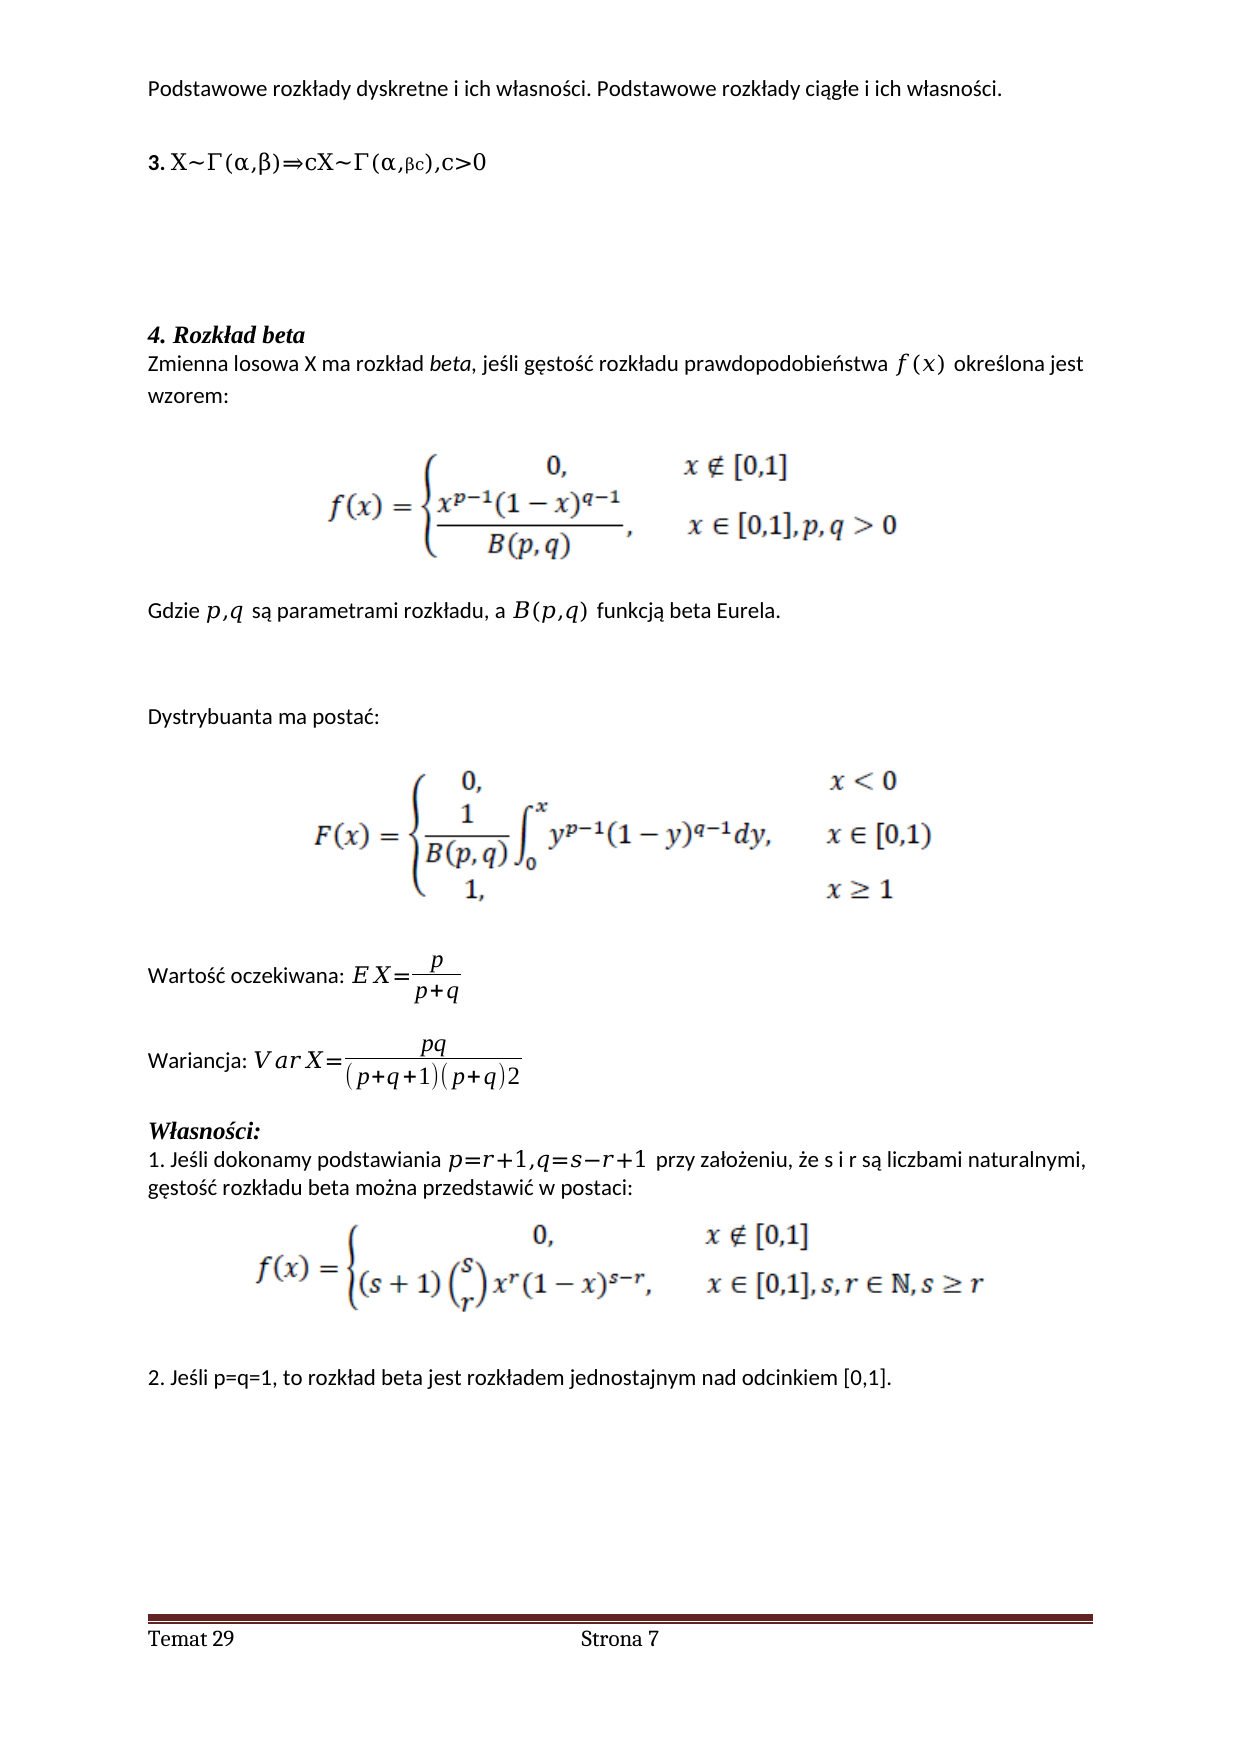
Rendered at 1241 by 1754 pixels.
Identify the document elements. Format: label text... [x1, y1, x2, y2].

text 1. Jeśli dokonamy podstawiania 𝑝=𝑟+1,𝑞=𝑠−𝑟+1 przy założeniu, że s i r są liczbami naturalnymi, gęstość rozkładu beta można przedstawić w postaci: [148, 1144, 1093, 1201]
text 4. Rozkład beta [148, 320, 1093, 349]
text Zmienna losowa X ma rozkład beta, jeśli gęstość rozkładu prawdopodobieństwa 𝑓(𝑥) określona jest wzorem: [148, 349, 1093, 410]
text Wariancja: 𝑉𝑎𝑟𝑋= [148, 1029, 1093, 1091]
text Gdzie 𝑝,𝑞 są parametrami rozkładu, a 𝐵(𝑝,𝑞) funkcją beta Eurela. [148, 596, 1093, 624]
text Wartość oczekiwana: 𝐸𝑋= [148, 946, 1093, 1004]
text Dystrybuanta ma postać: [148, 702, 1093, 730]
text 2. Jeśli p=q=1, to rozkład beta jest rozkładem jednostajnym nad odcinkiem [0,1]. [148, 1363, 1093, 1391]
text 3. X~Γ(α,β)⇒cX~Γ(α,βc),c>0 [148, 148, 1093, 176]
text Własności: [148, 1116, 1093, 1144]
